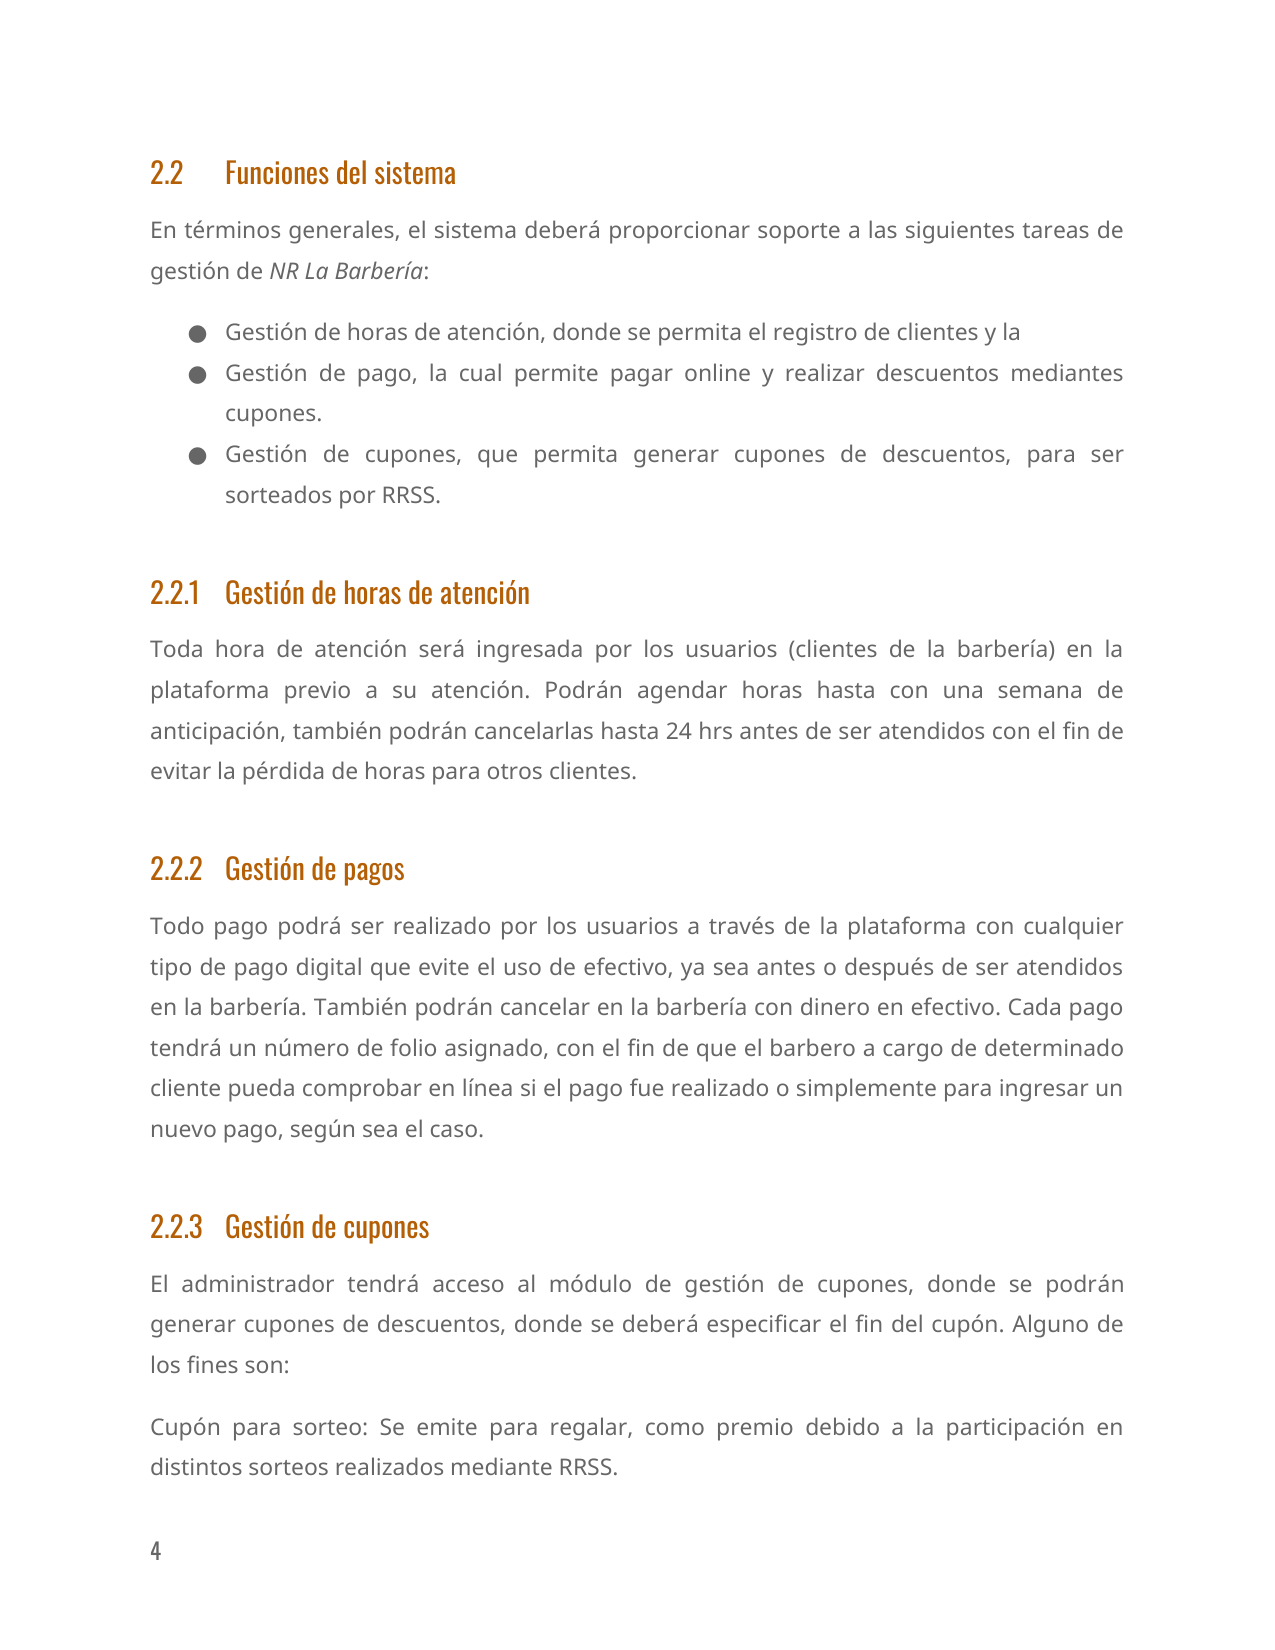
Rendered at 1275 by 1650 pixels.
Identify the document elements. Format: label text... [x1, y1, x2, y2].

list Gestión de horas de atención, donde se permita el registro de clientes y la [187, 316, 1125, 347]
list Gestión de pago, la cual permite pagar online y realizar descuentos mediantes cupones. [187, 357, 1125, 429]
subtitle 2.2 Funciones del sistema [150, 150, 1125, 193]
text El administrador tendrá acceso al módulo de gestión de cupones, donde se podrán generar cupones de descuentos, donde se deberá especificar el fin del cupón. Alguno de los fines son: [150, 1268, 1125, 1380]
subtitle 2.2.3 Gestión de cupones [150, 1204, 1125, 1247]
subtitle 2.2.2 Gestión de pagos [150, 846, 1125, 889]
text En términos generales, el sistema deberá proporcionar soporte a las siguientes tareas de gestión de NR La Barbería: [150, 214, 1125, 286]
list Gestión de cupones, que permita generar cupones de descuentos, para ser sorteados por RRSS. [187, 438, 1125, 510]
subtitle 2.2.1 Gestión de horas de atención [150, 569, 1125, 612]
text Cupón para sorteo: Se emite para regalar, como premio debido a la participación en distintos sorteos realizados mediante RRSS. [150, 1410, 1125, 1482]
text Toda hora de atención será ingresada por los usuarios (clientes de la barbería) en la plataforma previo a su atención. Podrán agendar horas hasta con una semana de anticipación, también podrán cancelarlas hasta 24 hrs antes de ser atendidos con el fin de evitar la pérdida de horas para otros clientes. [150, 633, 1125, 786]
text Todo pago podrá ser realizado por los usuarios a través de la plataforma con cualquier tipo de pago digital que evite el uso de efectivo, ya sea antes o después de ser atendidos en la barbería. También podrán cancelar en la barbería con dinero en efectivo. Cada pago tendrá un número de folio asignado, con el fin de que el barbero a cargo de determinado cliente pueda comprobar en línea si el pago fue realizado o simplemente para ingresar un nuevo pago, según sea el caso. [150, 910, 1125, 1144]
